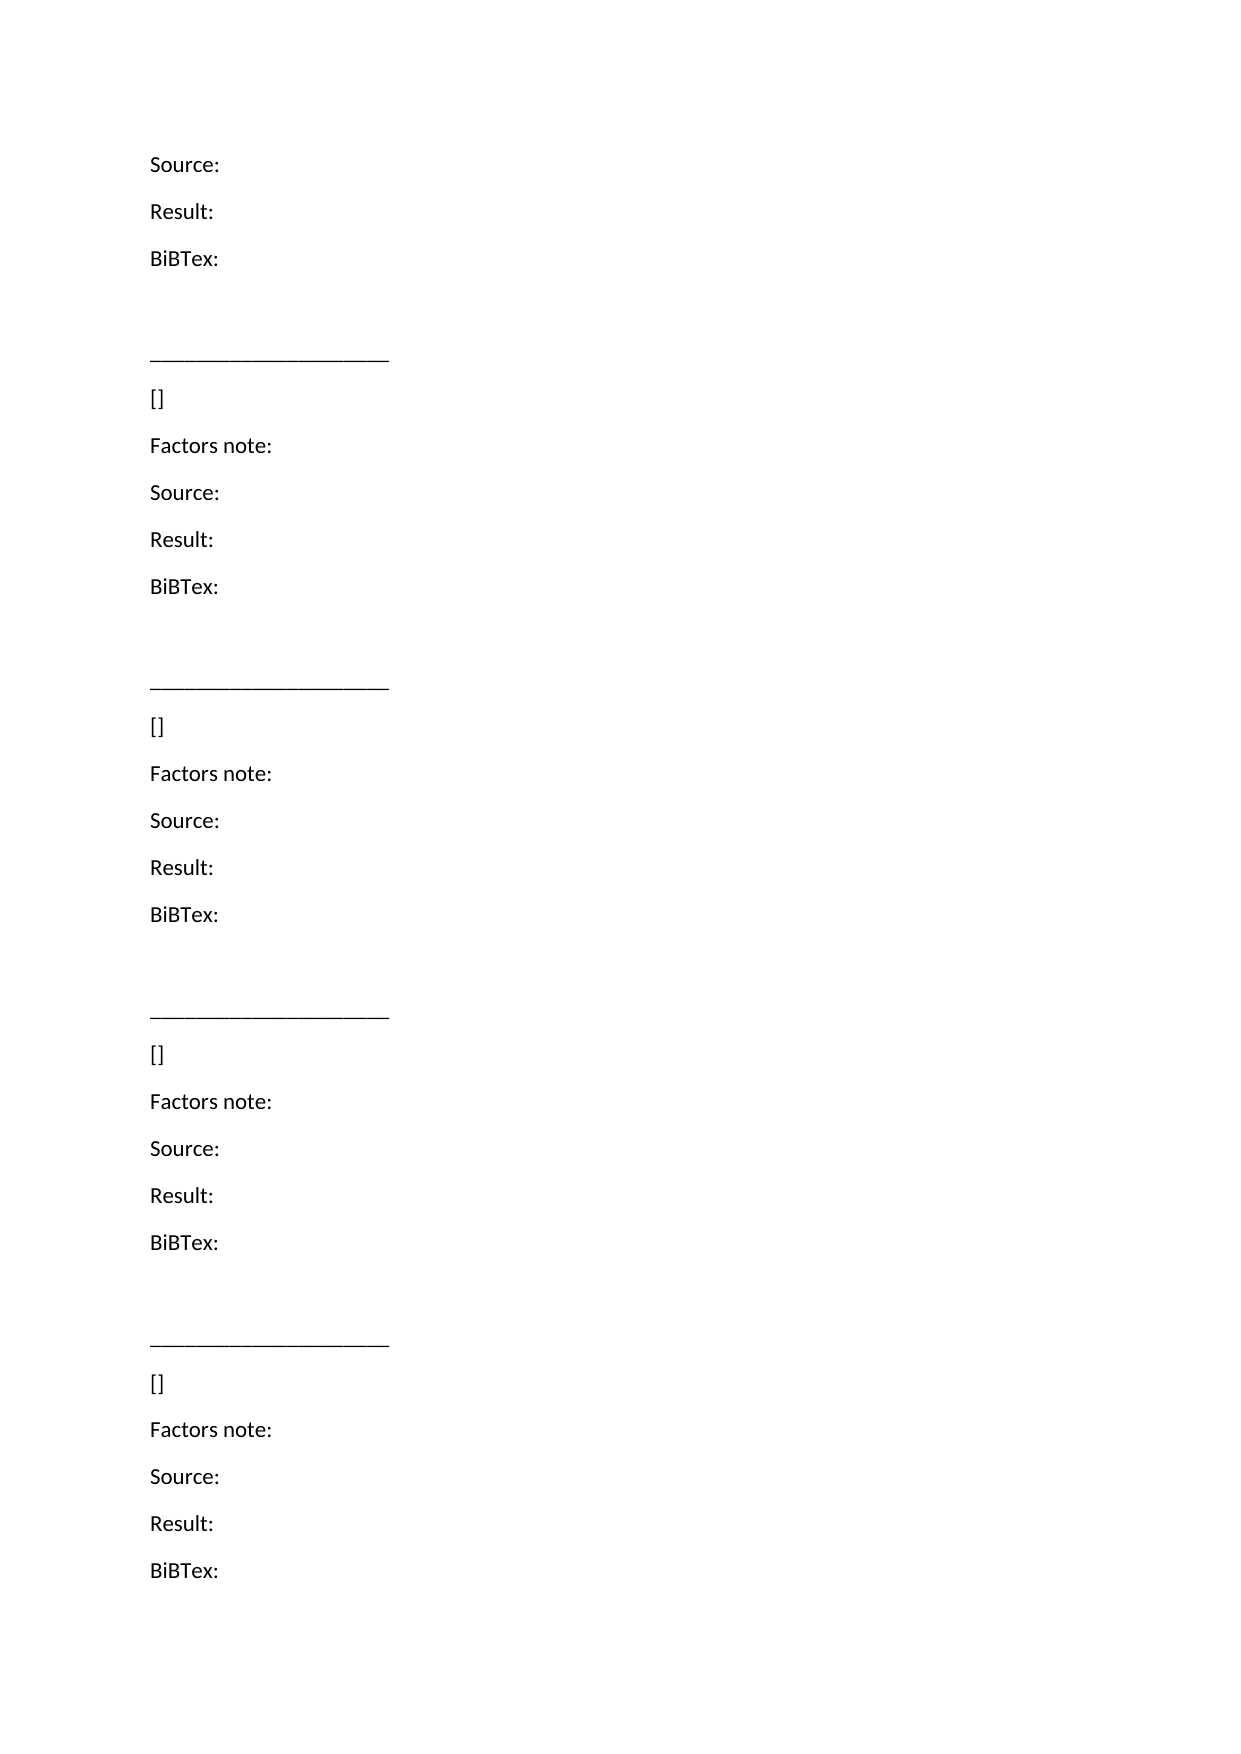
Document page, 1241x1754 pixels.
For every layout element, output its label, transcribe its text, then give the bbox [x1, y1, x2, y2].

text Result: [150, 1181, 1090, 1209]
text Result: [150, 853, 1090, 881]
text [] [150, 1369, 1090, 1397]
text Factors note: [150, 1416, 1090, 1444]
text BiBTex: [150, 1228, 1090, 1256]
text BiBTex: [150, 1556, 1090, 1584]
text Result: [150, 1509, 1090, 1537]
text BiBTex: [150, 572, 1090, 600]
text Source: [150, 150, 1090, 178]
text Source: [150, 1134, 1090, 1162]
text BiBTex: [150, 244, 1090, 272]
text BiBTex: [150, 900, 1090, 928]
text Source: [150, 1462, 1090, 1491]
text _____________________ [150, 666, 1090, 694]
text Result: [150, 197, 1090, 225]
text [] [150, 1041, 1090, 1069]
text _____________________ [150, 337, 1090, 366]
text Source: [150, 806, 1090, 834]
text [] [150, 384, 1090, 412]
text _____________________ [150, 1322, 1090, 1350]
text Source: [150, 478, 1090, 506]
text [] [150, 712, 1090, 741]
text Factors note: [150, 759, 1090, 787]
text _____________________ [150, 994, 1090, 1022]
text Result: [150, 525, 1090, 553]
text Factors note: [150, 431, 1090, 459]
text Factors note: [150, 1087, 1090, 1116]
